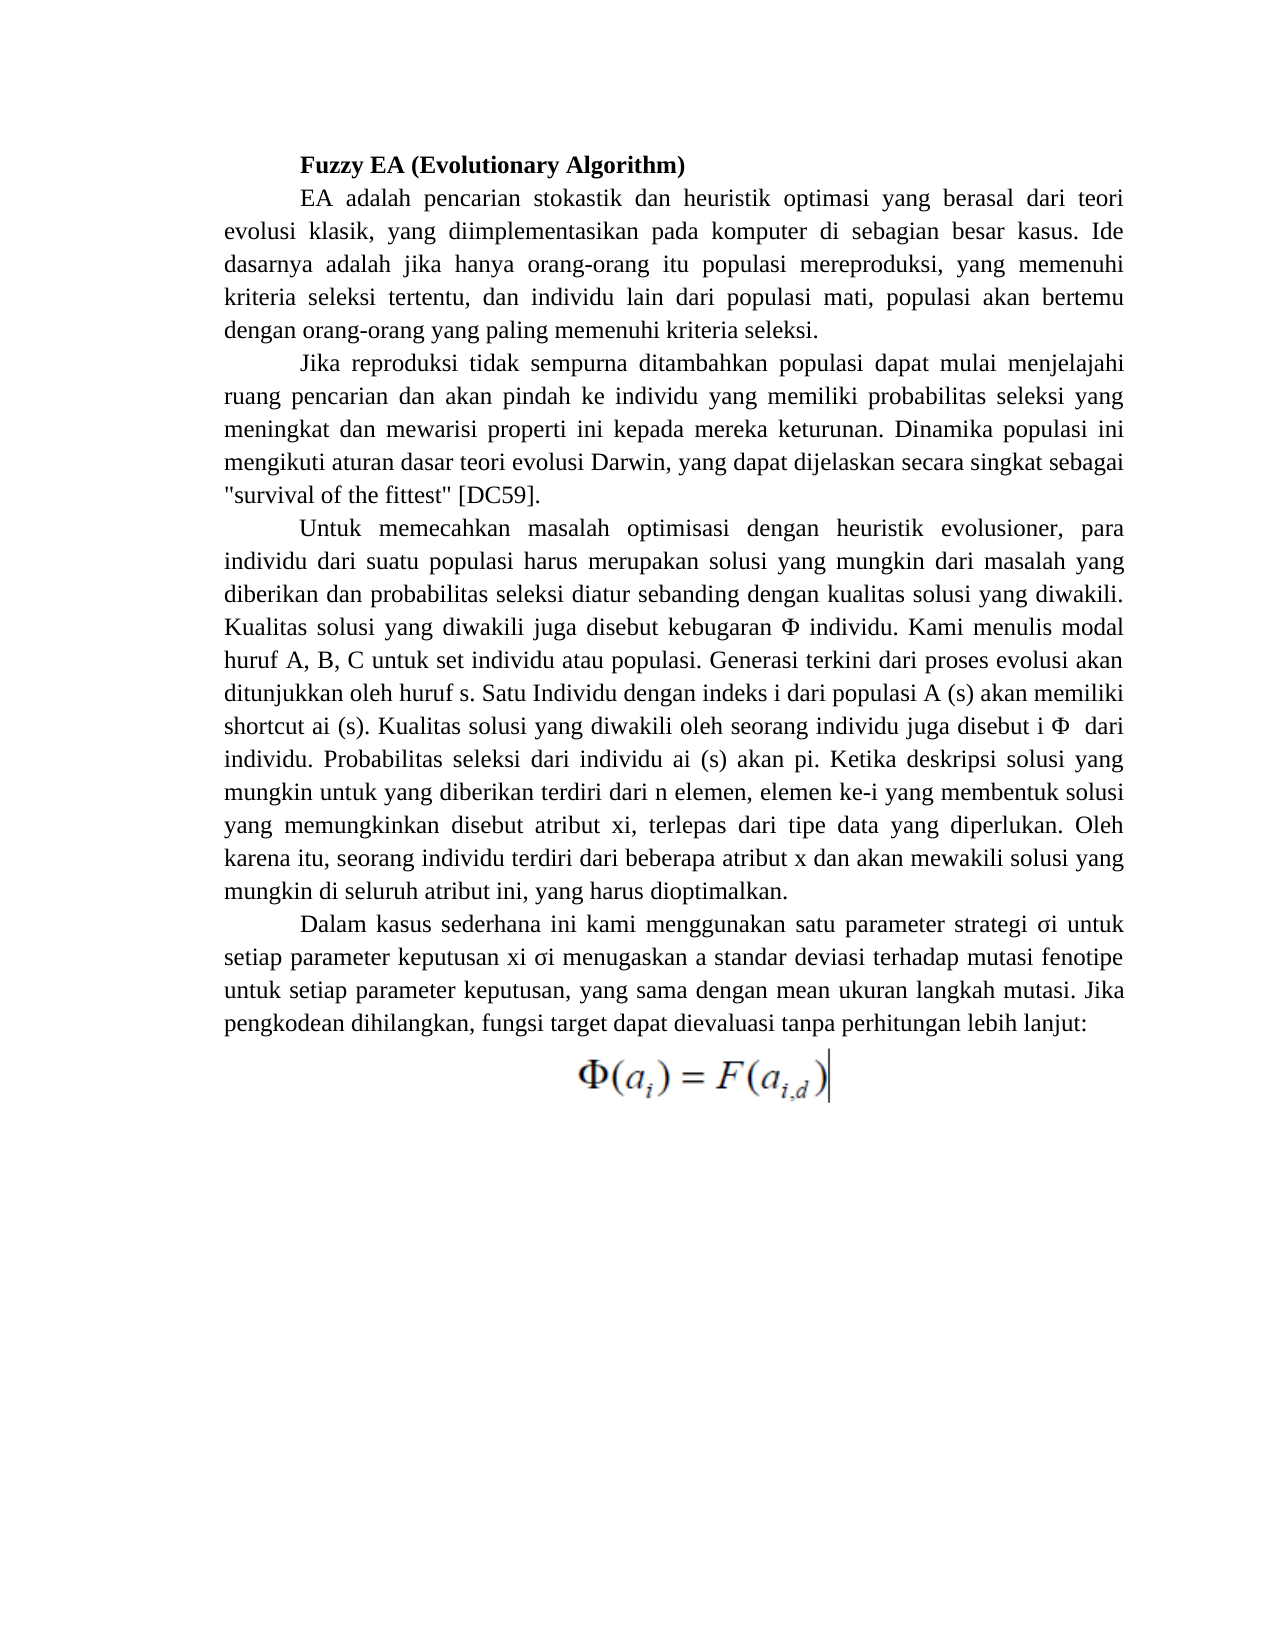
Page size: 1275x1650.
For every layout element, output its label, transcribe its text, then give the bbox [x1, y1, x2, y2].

text Dalam kasus sederhana ini kami menggunakan satu parameter strategi σi untuk setiap parameter keputusan xi σi menugaskan a standar deviasi terhadap mutasi fenotipe untuk setiap parameter keputusan, yang sama dengan mean ukuran langkah mutasi. Jika pengkodean dihilangkan, fungsi target dapat dievaluasi tanpa perhitungan lebih lanjut: [224, 909, 1125, 1037]
text Untuk memecahkan masalah optimisasi dengan heuristik evolusioner, para individu dari suatu populasi harus merupakan solusi yang mungkin dari masalah yang diberikan dan probabilitas seleksi diatur sebanding dengan kualitas solusi yang diwakili. Kualitas solusi yang diwakili juga disebut kebugaran Φ individu. Kami menulis modal huruf A, B, C untuk set individu atau populasi. Generasi terkini dari proses evolusi akan ditunjukkan oleh huruf s. Satu Individu dengan indeks i dari populasi A (s) akan memiliki shortcut ai (s). Kualitas solusi yang diwakili oleh seorang individu juga disebut i Φ dari individu. Probabilitas seleksi dari individu ai (s) akan pi. Ketika deskripsi solusi yang mungkin untuk yang diberikan terdiri dari n elemen, elemen ke-i yang membentuk solusi yang memungkinkan disebut atribut xi, terlepas dari tipe data yang diperlukan. Oleh karena itu, seorang individu terdiri dari beberapa atribut x dan akan mewakili solusi yang mungkin di seluruh atribut ini, yang harus dioptimalkan. [224, 513, 1125, 905]
text Jika reproduksi tidak sempurna ditambahkan populasi dapat mulai menjelajahi ruang pencarian dan akan pindah ke individu yang memiliki probabilitas seleksi yang meningkat dan mewarisi properti ini kepada mereka keturunan. Dinamika populasi ini mengikuti aturan dasar teori evolusi Darwin, yang dapat dijelaskan secara singkat sebagai "survival of the fittest" [DC59]. [224, 348, 1125, 509]
text EA adalah pencarian stokastik dan heuristik optimasi yang berasal dari teori evolusi klasik, yang diimplementasikan pada komputer di sebagian besar kasus. Ide dasarnya adalah jika hanya orang-orang itu populasi mereproduksi, yang memenuhi kriteria seleksi tertentu, dan individu lain dari populasi mati, populasi akan bertemu dengan orang-orang yang paling memenuhi kriteria seleksi. [224, 183, 1125, 344]
picture [562, 1041, 863, 1111]
text Fuzzy EA (Evolutionary Algorithm) [300, 150, 1125, 179]
